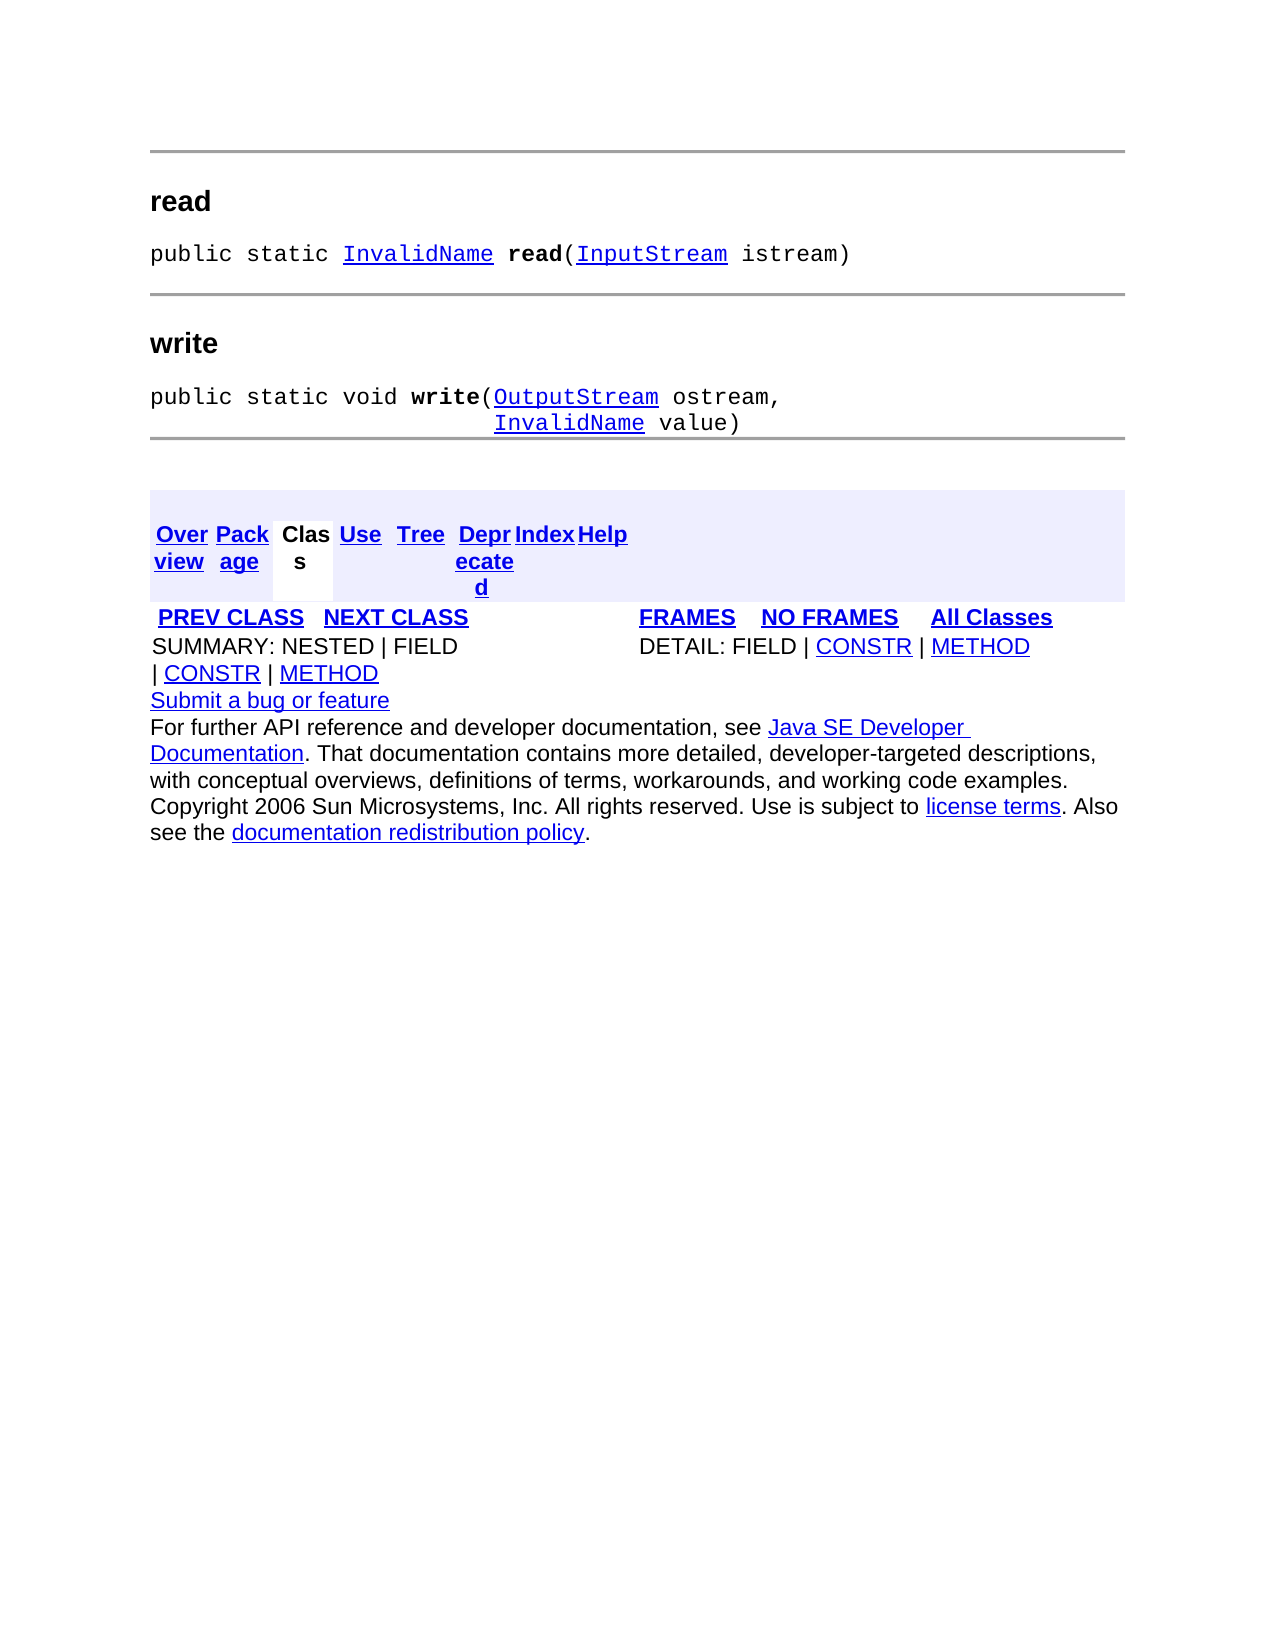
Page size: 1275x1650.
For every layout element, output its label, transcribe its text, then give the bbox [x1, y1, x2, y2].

table_cell FRAMES NO FRAMES All Classes [638, 602, 1125, 632]
table_cell SUMMARY: NESTED | FIELD | CONSTR | METHOD [150, 632, 637, 687]
text Copyright 2006 Sun Microsystems, Inc. All rights reserved. Use is subject to license terms. Also see the documentation redistribution policy. [150, 793, 1125, 846]
subtitle read [150, 154, 1125, 217]
table_header [150, 490, 1125, 602]
table_cell DETAIL: FIELD | CONSTR | METHOD [638, 632, 1125, 687]
text public static InvalidName read(InputStream istream) [150, 242, 1125, 268]
text For further API reference and developer documentation, see Java SE Developer Documentation. That documentation contains more detailed, developer-targeted descriptions, with conceptual overviews, definitions of terms, workarounds, and working code examples. [150, 714, 1125, 793]
text public static void write(OutputStream ostream, InvalidName value) [150, 385, 1125, 436]
table_cell PREV CLASS NEXT CLASS [150, 602, 637, 632]
text Submit a bug or feature [150, 687, 1125, 714]
subtitle write [150, 297, 1125, 360]
